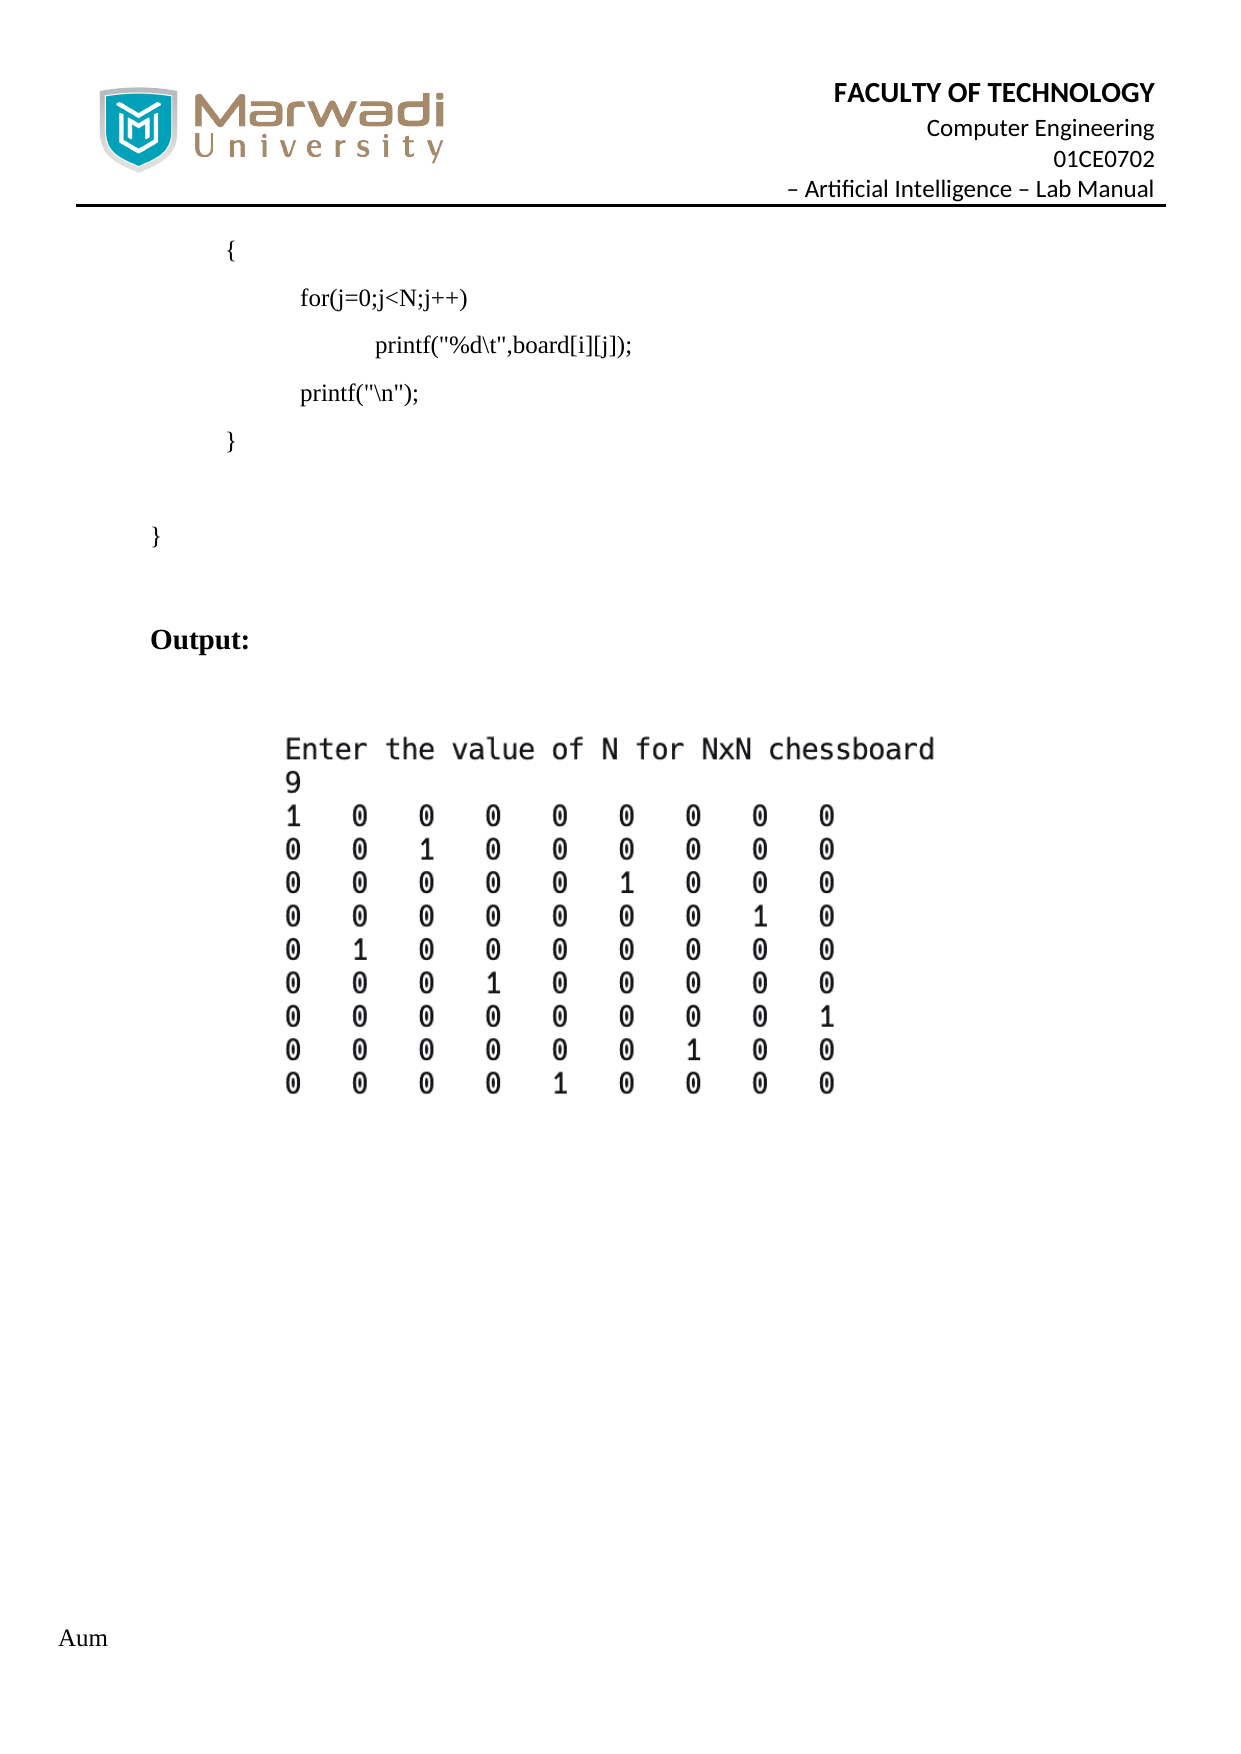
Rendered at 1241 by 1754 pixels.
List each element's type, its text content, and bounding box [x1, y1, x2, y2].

text printf("%d\t",board[i][j]); [150, 331, 1090, 359]
picture [274, 727, 966, 1126]
text for(j=0;j<N;j++) [150, 283, 1090, 312]
picture [87, 73, 456, 184]
text } [150, 426, 1090, 455]
text { [150, 235, 1090, 264]
text Output: [150, 622, 1090, 656]
text } [150, 521, 1090, 550]
text printf("\n"); [150, 378, 1090, 407]
